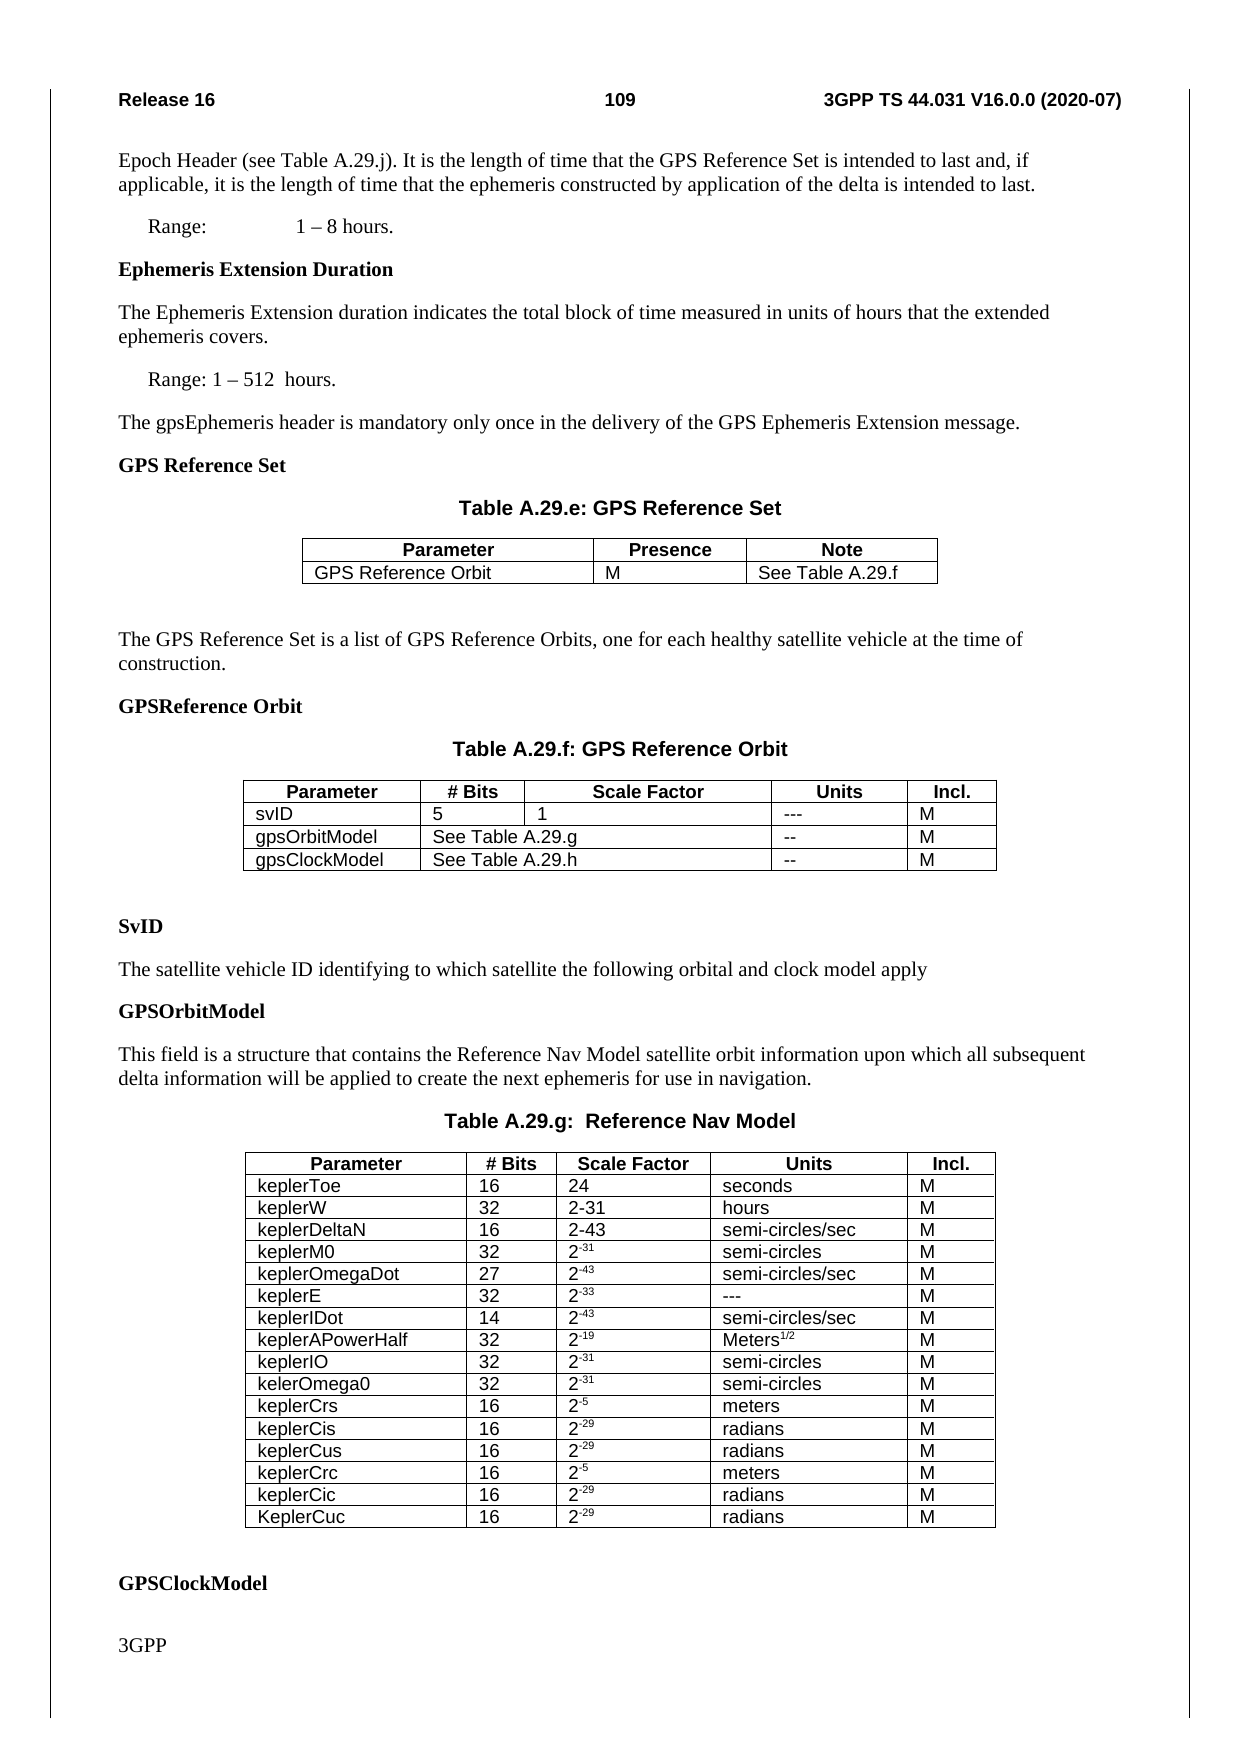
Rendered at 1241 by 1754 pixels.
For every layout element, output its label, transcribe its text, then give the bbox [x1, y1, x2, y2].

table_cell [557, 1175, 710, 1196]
text GPSOrbitModel [118, 999, 1122, 1023]
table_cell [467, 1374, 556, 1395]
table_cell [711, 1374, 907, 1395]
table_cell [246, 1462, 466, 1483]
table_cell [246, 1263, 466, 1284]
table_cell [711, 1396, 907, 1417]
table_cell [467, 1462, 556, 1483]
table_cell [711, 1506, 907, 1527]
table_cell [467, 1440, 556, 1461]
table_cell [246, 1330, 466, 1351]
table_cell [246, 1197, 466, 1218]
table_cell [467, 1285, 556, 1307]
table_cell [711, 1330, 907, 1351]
text SvID [118, 914, 1122, 938]
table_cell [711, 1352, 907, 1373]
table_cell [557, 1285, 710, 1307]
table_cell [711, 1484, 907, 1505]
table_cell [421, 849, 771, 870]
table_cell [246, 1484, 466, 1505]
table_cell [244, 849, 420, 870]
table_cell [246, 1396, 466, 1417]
text Table A.29.e: GPS Reference Set [118, 495, 1122, 519]
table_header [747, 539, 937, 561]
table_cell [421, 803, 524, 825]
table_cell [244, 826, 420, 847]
text The gpsEphemeris header is mandatory only once in the delivery of the GPS Ephemeris Extension message. [118, 410, 1122, 434]
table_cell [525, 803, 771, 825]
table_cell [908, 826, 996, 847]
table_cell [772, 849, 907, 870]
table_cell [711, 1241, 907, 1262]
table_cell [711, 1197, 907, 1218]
text The Ephemeris Extension duration indicates the total block of time measured in units of hours that the extended ephemeris covers. [118, 300, 1122, 348]
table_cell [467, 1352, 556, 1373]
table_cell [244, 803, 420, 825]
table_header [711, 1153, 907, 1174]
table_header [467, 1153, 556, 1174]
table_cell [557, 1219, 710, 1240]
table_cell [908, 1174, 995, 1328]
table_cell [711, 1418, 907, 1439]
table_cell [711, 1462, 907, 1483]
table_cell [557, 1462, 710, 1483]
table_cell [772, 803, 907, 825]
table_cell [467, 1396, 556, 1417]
text Table A.29.g: Reference Nav Model [118, 1109, 1122, 1133]
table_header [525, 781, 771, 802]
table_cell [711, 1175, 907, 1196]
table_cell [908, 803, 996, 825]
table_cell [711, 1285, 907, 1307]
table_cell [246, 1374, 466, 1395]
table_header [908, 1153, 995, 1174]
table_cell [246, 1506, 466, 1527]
text Ephemeris Extension Duration [118, 257, 1122, 281]
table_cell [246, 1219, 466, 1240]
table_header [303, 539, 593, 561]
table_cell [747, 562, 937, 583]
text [118, 148, 1122, 196]
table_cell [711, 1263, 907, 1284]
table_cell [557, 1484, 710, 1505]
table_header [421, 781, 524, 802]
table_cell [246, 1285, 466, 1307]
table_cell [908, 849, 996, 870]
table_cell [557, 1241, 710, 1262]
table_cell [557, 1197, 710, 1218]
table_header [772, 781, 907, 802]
text This field is a structure that contains the Reference Nav Model satellite orbit information upon which all subsequent delta information will be applied to create the next ephemeris for use in navigation. [118, 1042, 1122, 1090]
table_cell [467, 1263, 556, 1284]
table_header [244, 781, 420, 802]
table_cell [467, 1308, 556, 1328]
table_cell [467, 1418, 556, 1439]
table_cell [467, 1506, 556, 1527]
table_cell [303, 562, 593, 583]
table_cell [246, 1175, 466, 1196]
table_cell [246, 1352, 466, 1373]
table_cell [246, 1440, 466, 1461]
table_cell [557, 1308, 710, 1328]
text Range: 1 – 512 hours. [148, 367, 1122, 391]
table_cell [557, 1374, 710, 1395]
text Table A.29.f: GPS Reference Orbit [118, 737, 1122, 761]
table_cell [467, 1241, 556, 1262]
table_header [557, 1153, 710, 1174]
text Range: 1 – 8 hours. [148, 214, 1122, 238]
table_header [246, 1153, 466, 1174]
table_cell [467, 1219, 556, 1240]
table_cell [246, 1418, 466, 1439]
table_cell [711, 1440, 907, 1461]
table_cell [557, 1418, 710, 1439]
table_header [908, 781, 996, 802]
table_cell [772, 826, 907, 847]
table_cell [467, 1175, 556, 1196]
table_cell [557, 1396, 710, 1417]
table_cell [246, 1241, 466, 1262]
text The GPS Reference Set is a list of GPS Reference Orbits, one for each healthy satellite vehicle at the time of construction. [118, 627, 1122, 675]
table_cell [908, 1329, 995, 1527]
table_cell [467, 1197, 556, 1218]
text The satellite vehicle ID identifying to which satellite the following orbital and clock model apply [118, 957, 1122, 981]
text GPS Reference Set [118, 453, 1122, 477]
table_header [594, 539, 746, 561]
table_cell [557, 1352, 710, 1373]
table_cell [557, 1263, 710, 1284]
text GPSReference Orbit [118, 694, 1122, 718]
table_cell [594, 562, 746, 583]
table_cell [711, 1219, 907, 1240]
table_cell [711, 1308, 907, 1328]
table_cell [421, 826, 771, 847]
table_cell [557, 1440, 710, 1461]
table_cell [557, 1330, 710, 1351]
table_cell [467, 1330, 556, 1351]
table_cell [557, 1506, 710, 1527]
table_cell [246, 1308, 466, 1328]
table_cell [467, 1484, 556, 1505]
text GPSClockModel [118, 1571, 1122, 1595]
